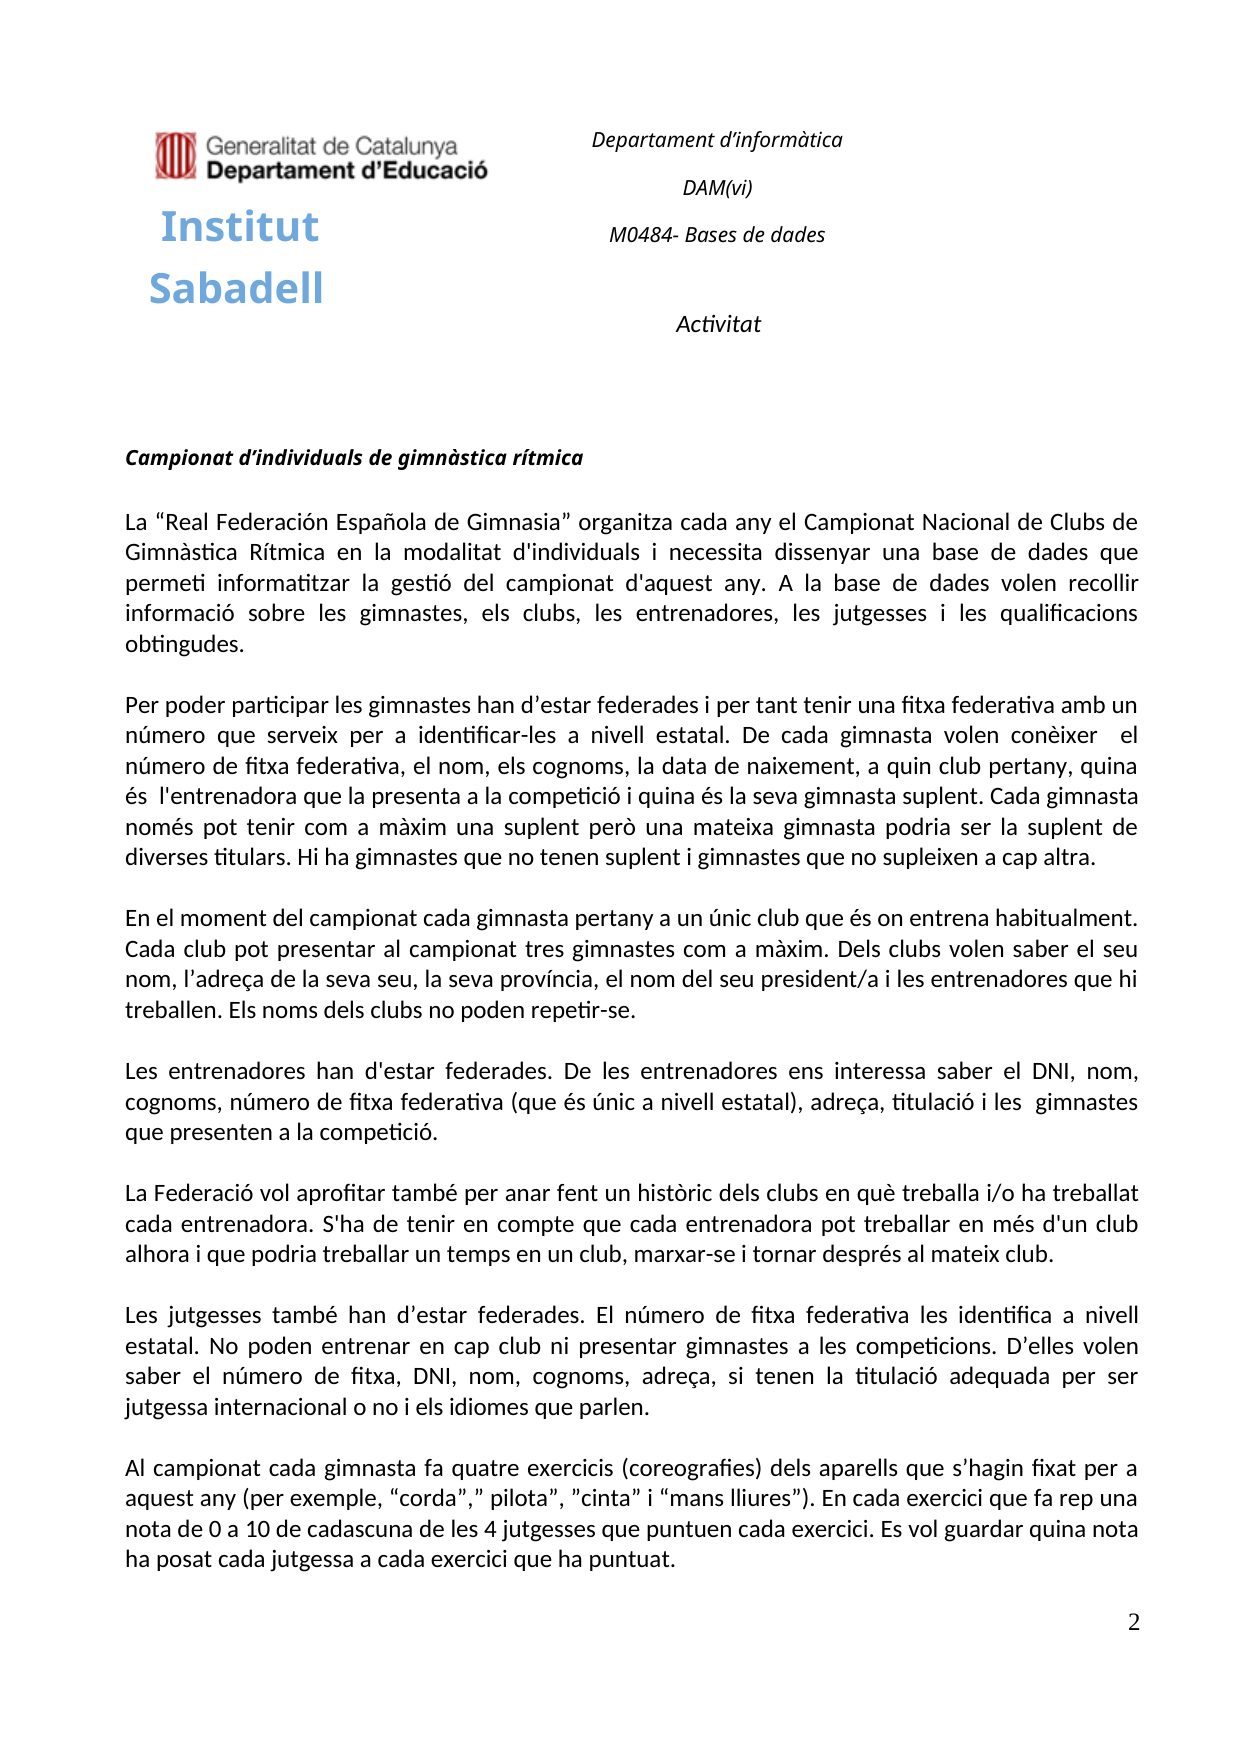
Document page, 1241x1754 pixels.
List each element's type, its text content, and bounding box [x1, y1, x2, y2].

text La Federació vol aprofitar també per anar fent un històric dels clubs en què treballa i/o ha treballat cada entrenadora. S'ha de tenir en compte que cada entrenadora pot treballar en més d'un club alhora i que podria treballar un temps en un club, marxar-se i tornar després al mateix club. [125, 1177, 1140, 1269]
text Per poder participar les gimnastes han d’estar federades i per tant tenir una fitxa federativa amb un número que serveix per a identificar-les a nivell estatal. De cada gimnasta volen conèixer el número de fitxa federativa, el nom, els cognoms, la data de naixement, a quin club pertany, quina és l'entrenadora que la presenta a la competició i quina és la seva gimnasta suplent. Cada gimnasta només pot tenir com a màxim una suplent però una mateixa gimnasta podria ser la suplent de diverses titulars. Hi ha gimnastes que no tenen suplent i gimnastes que no supleixen a cap altra. [125, 689, 1140, 872]
text La “Real Federación Española de Gimnasia” organitza cada any el Campionat Nacional de Clubs de Gimnàstica Rítmica en la modalitat d'individuals i necessita dissenyar una base de dades que permeti informatitzar la gestió del campionat d'aquest any. A la base de dades volen recollir informació sobre les gimnastes, els clubs, les entrenadores, les jutgesses i les qualificacions obtingudes. [125, 506, 1140, 658]
text Les jutgesses també han d’estar federades. El número de fitxa federativa les identifica a nivell estatal. No poden entrenar en cap club ni presentar gimnastes a les competicions. D’elles volen saber el número de fitxa, DNI, nom, cognoms, adreça, si tenen la titulació adequada per ser jutgessa internacional o no i els idiomes que parlen. [125, 1299, 1140, 1421]
text En el moment del campionat cada gimnasta pertany a un únic club que és on entrena habitualment. Cada club pot presentar al campionat tres gimnastes com a màxim. Dels clubs volen saber el seu nom, l’adreça de la seva seu, la seva província, el nom del seu president/a i les entrenadores que hi treballen. Els noms dels clubs no poden repetir-se. [125, 902, 1140, 1024]
text Campionat d’individuals de gimnàstica rítmica [125, 443, 1140, 472]
text Al campionat cada gimnasta fa quatre exercicis (coreografies) dels aparells que s’hagin fixat per a aquest any (per exemple, “corda”,” pilota”, ”cinta” i “mans lliures”). En cada exercici que fa rep una nota de 0 a 10 de cadascuna de les 4 jutgesses que puntuen cada exercici. Es vol guardar quina nota ha posat cada jutgessa a cada exercici que ha puntuat. [125, 1452, 1140, 1574]
picture [148, 126, 502, 193]
text Les entrenadores han d'estar federades. De les entrenadores ens interessa saber el DNI, nom, cognoms, número de fitxa federativa (que és únic a nivell estatal), adreça, titulació i les gimnastes que presenten a la competició. [125, 1055, 1140, 1147]
